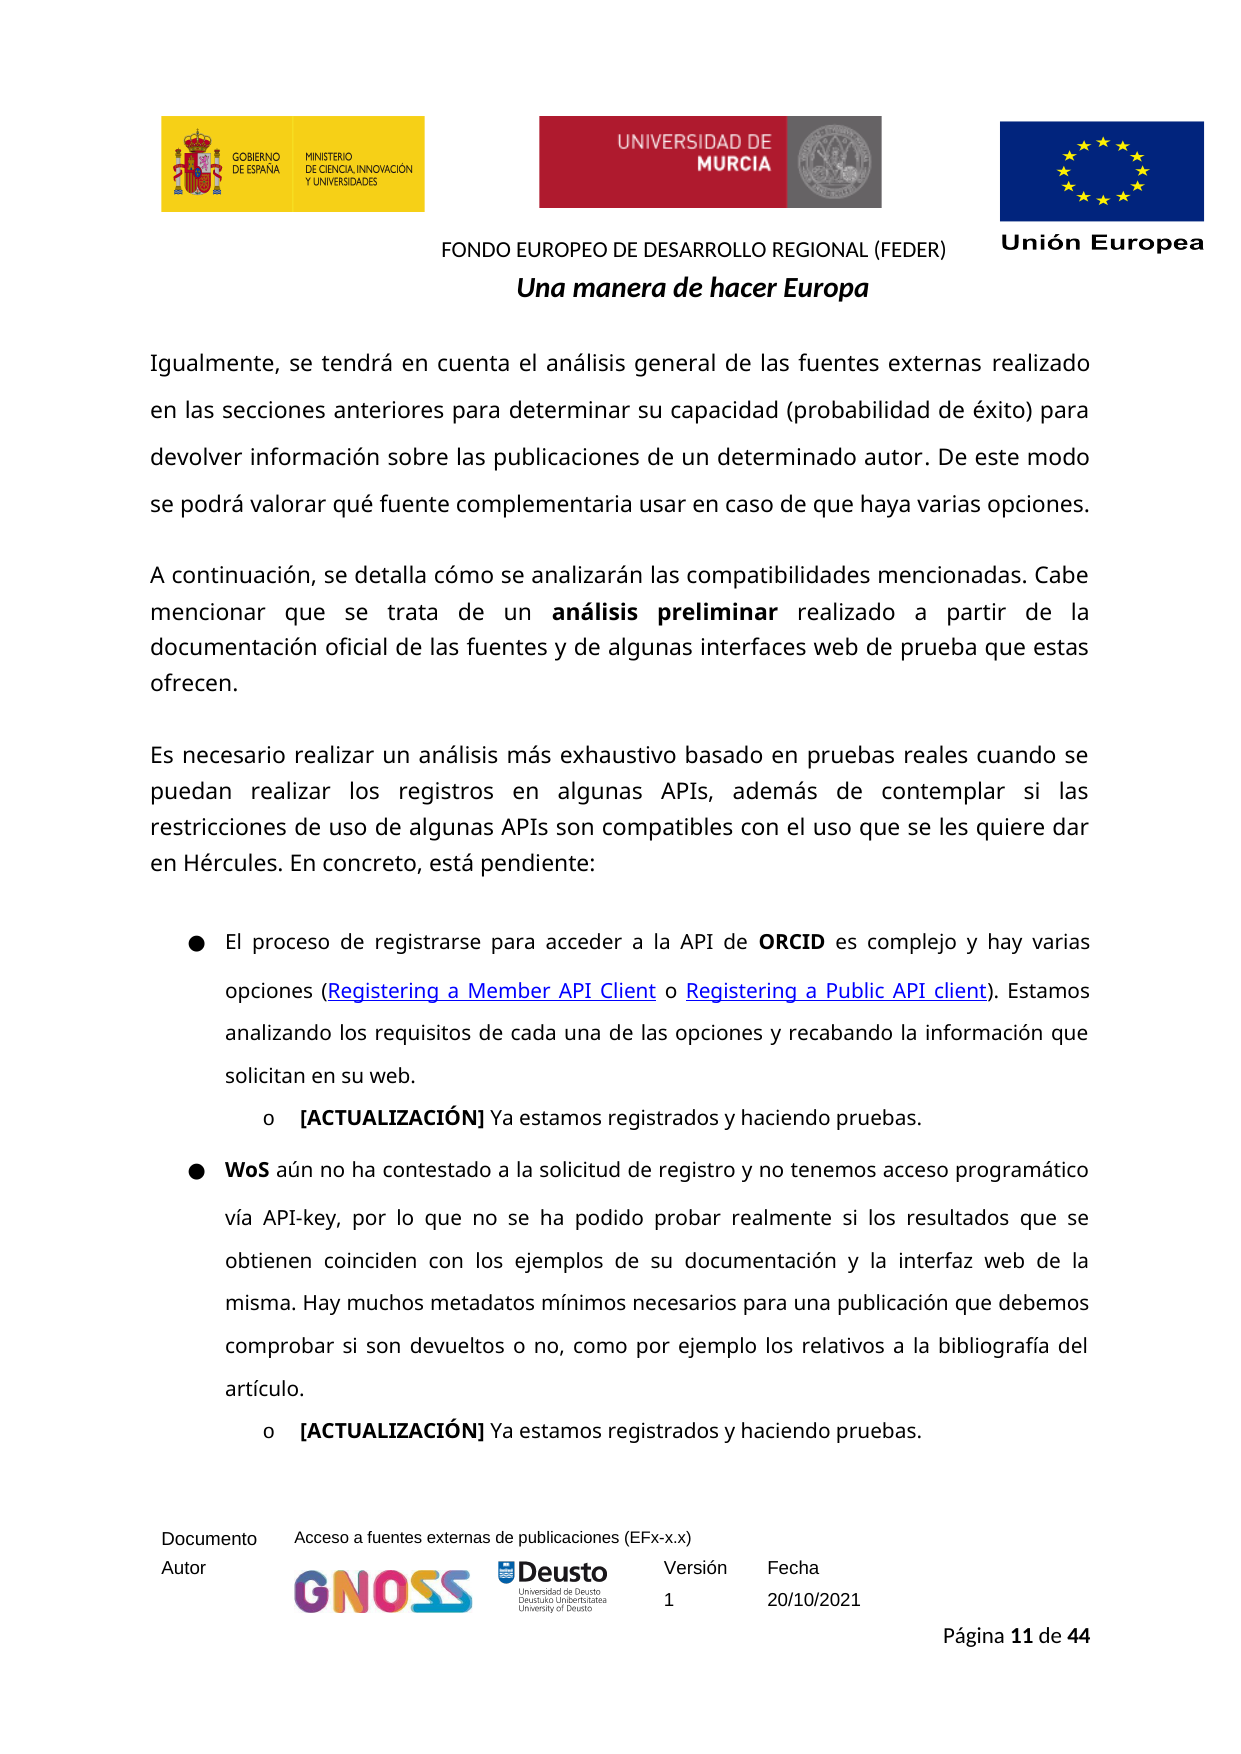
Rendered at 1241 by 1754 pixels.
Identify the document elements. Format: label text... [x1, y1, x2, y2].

picture [991, 116, 1219, 259]
list WoS aún no ha contestado a la solicitud de registro y no tenemos acceso programático vía API-key, por lo que no se ha podido probar realmente si los resultados que se obtienen coinciden con los ejemplos de su documentación y la interfaz web de la misma. Hay muchos metadatos mínimos necesarios para una publicación que debemos comprobar si son devueltos o no, como por ejemplo los relativos a la bibliografía del artículo. [187, 1146, 1090, 1402]
text Igualmente, se tendrá en cuenta el análisis general de las fuentes externas realizado en las secciones anteriores para determinar su capacidad (probabilidad de éxito) para devolver información sobre las publicaciones de un determinado autor. De este modo se podrá valorar qué fuente complementaria usar en caso de que haya varias opciones. [150, 347, 1090, 519]
list El proceso de registrarse para acceder a la API de ORCID es complejo y hay varias opciones (Registering a Member API Client o Registering a Public API client). Estamos analizando los requisitos de cada una de las opciones y recabando la información que solicitan en su web. [187, 919, 1090, 1089]
list [ACTUALIZACIÓN] Ya estamos registrados y haciendo pruebas. [262, 1416, 1090, 1445]
text Es necesario realizar un análisis más exhaustivo basado en pruebas reales cuando se puedan realizar los registros en algunas APIs, además de contemplar si las restricciones de uso de algunas APIs son compatibles con el uso que se les quiere dar en Hércules. En concreto, está pendiente: [150, 739, 1090, 878]
picture [498, 1556, 612, 1613]
picture [539, 116, 882, 208]
list [ACTUALIZACIÓN] Ya estamos registrados y haciendo pruebas. [262, 1103, 1090, 1132]
text A continuación, se detalla cómo se analizarán las compatibilidades mencionadas. Cabe mencionar que se trata de un análisis preliminar realizado a partir de la documentación oficial de las fuentes y de algunas interfaces web de prueba que estas ofrecen. [150, 559, 1090, 698]
picture [161, 116, 425, 212]
picture [294, 1570, 473, 1613]
